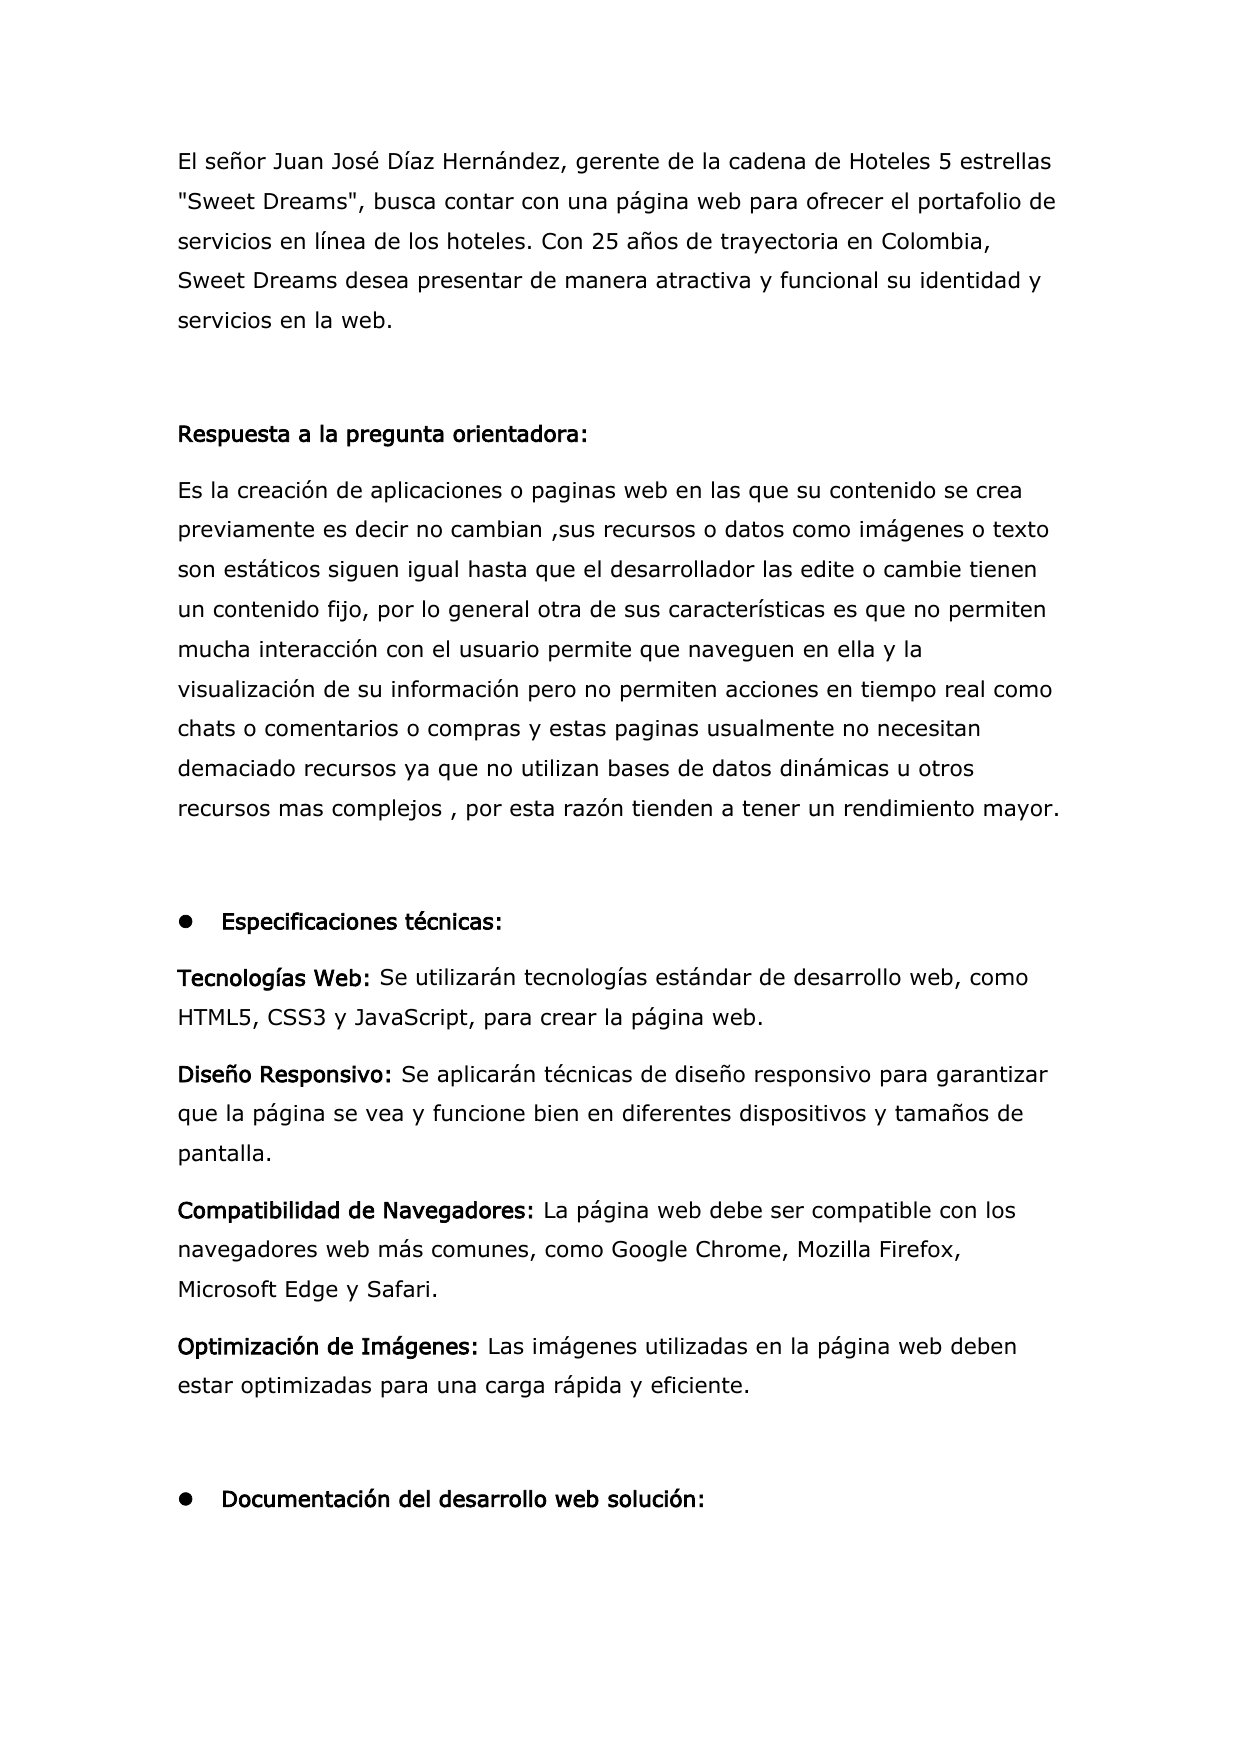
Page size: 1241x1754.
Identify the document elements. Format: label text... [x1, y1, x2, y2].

text El señor Juan José Díaz Hernández, gerente de la cadena de Hoteles 5 estrellas "Sweet Dreams", busca contar con una página web para ofrecer el portafolio de servicios en línea de los hoteles. Con 25 años de trayectoria en Colombia, Sweet Dreams desea presentar de manera atractiva y funcional su identidad y servicios en la web. [177, 148, 1063, 333]
text Diseño Responsivo: Se aplicarán técnicas de diseño responsivo para garantizar que la página se vea y funcione bien en diferentes dispositivos y tamaños de pantalla. [177, 1060, 1063, 1166]
list Especificaciones técnicas: [177, 907, 1063, 934]
text Tecnologías Web: Se utilizarán tecnologías estándar de desarrollo web, como HTML5, CSS3 y JavaScript, para crear la página web. [177, 964, 1063, 1030]
text Compatibilidad de Navegadores: La página web debe ser compatible con los navegadores web más comunes, como Google Chrome, Mozilla Firefox, Microsoft Edge y Safari. [177, 1196, 1063, 1302]
text Es la creación de aplicaciones o paginas web en las que su contenido se crea previamente es decir no cambian ,sus recursos o datos como imágenes o texto son estáticos siguen igual hasta que el desarrollador las edite o cambie tienen un contenido fijo, por lo general otra de sus características es que no permiten mucha interacción con el usuario permite que naveguen en ella y la visualización de su información pero no permiten acciones en tiempo real como chats o comentarios o compras y estas paginas usualmente no necesitan demaciado recursos ya que no utilizan bases de datos dinámicas u otros recursos mas complejos , por esta razón tienden a tener un rendimiento mayor. [177, 476, 1063, 821]
text Optimización de Imágenes: Las imágenes utilizadas en la página web deben estar optimizadas para una carga rápida y eficiente. [177, 1332, 1063, 1398]
text Respuesta a la pregunta orientadora: [177, 420, 1063, 446]
list Documentación del desarrollo web solución: [177, 1485, 1063, 1511]
